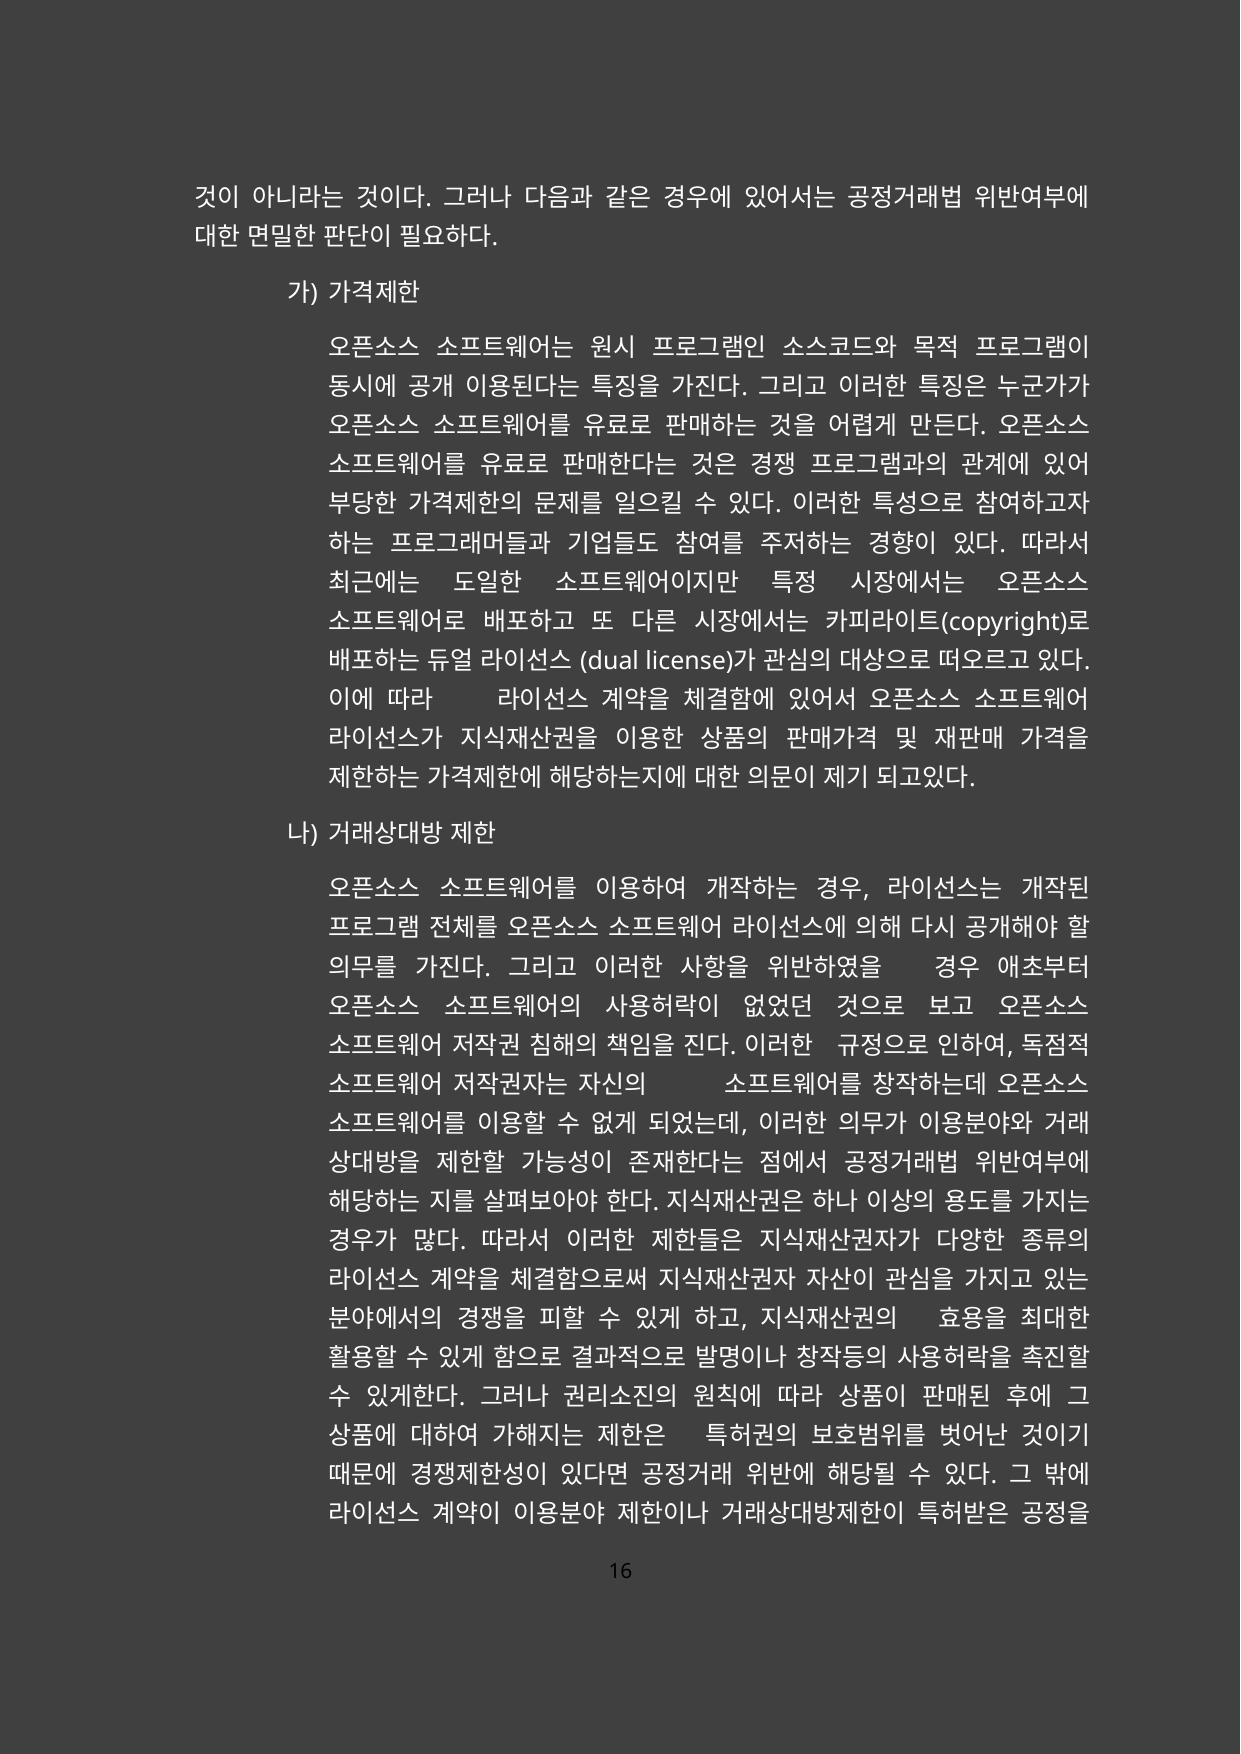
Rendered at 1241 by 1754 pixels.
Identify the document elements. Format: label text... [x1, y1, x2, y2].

list 거래상대방 제한 [287, 813, 1090, 849]
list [329, 869, 1090, 1530]
list 가격제한 [287, 272, 1090, 308]
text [194, 177, 1090, 252]
list 오픈소스 소프트웨어는 원시 프로그램인 소스코드와 목적 프로그램이 동시에 공개 이용된다는 특징을 가진다. 그리고 이러한 특징은 누군가가 오픈소스 소프트웨어를 유료로 판매하는 것을 어렵게 만든다. 오픈소스 소프트웨어를 유료로 판매한다는 것은 경쟁 프로그램과의 관계에 있어 부당한 가격제한의 문제를 일으킬 수 있다. 이러한 특성으로 참여하고자 하는 프로그래머들과 기업들도 참여를 주저하는 경향이 있다. 따라서 최근에는 도일한 소프트웨어이지만 특정 시장에서는 오픈소스 소프트웨어로 배포하고 또 다른 시장에서는 카피라이트(copyright)로 배포하는 듀얼 라이선스 (dual license)가 관심의 대상으로 떠오르고 있다. 이에 따라 라이선스 계약을 체결함에 있어서 오픈소스 소프트웨어 라이선스가 지식재산권을 이용한 상품의 판매가격 및 재판매 가격을 제한하는 가격제한에 해당하는지에 대한 의문이 제기 되고있다. [329, 328, 1090, 794]
